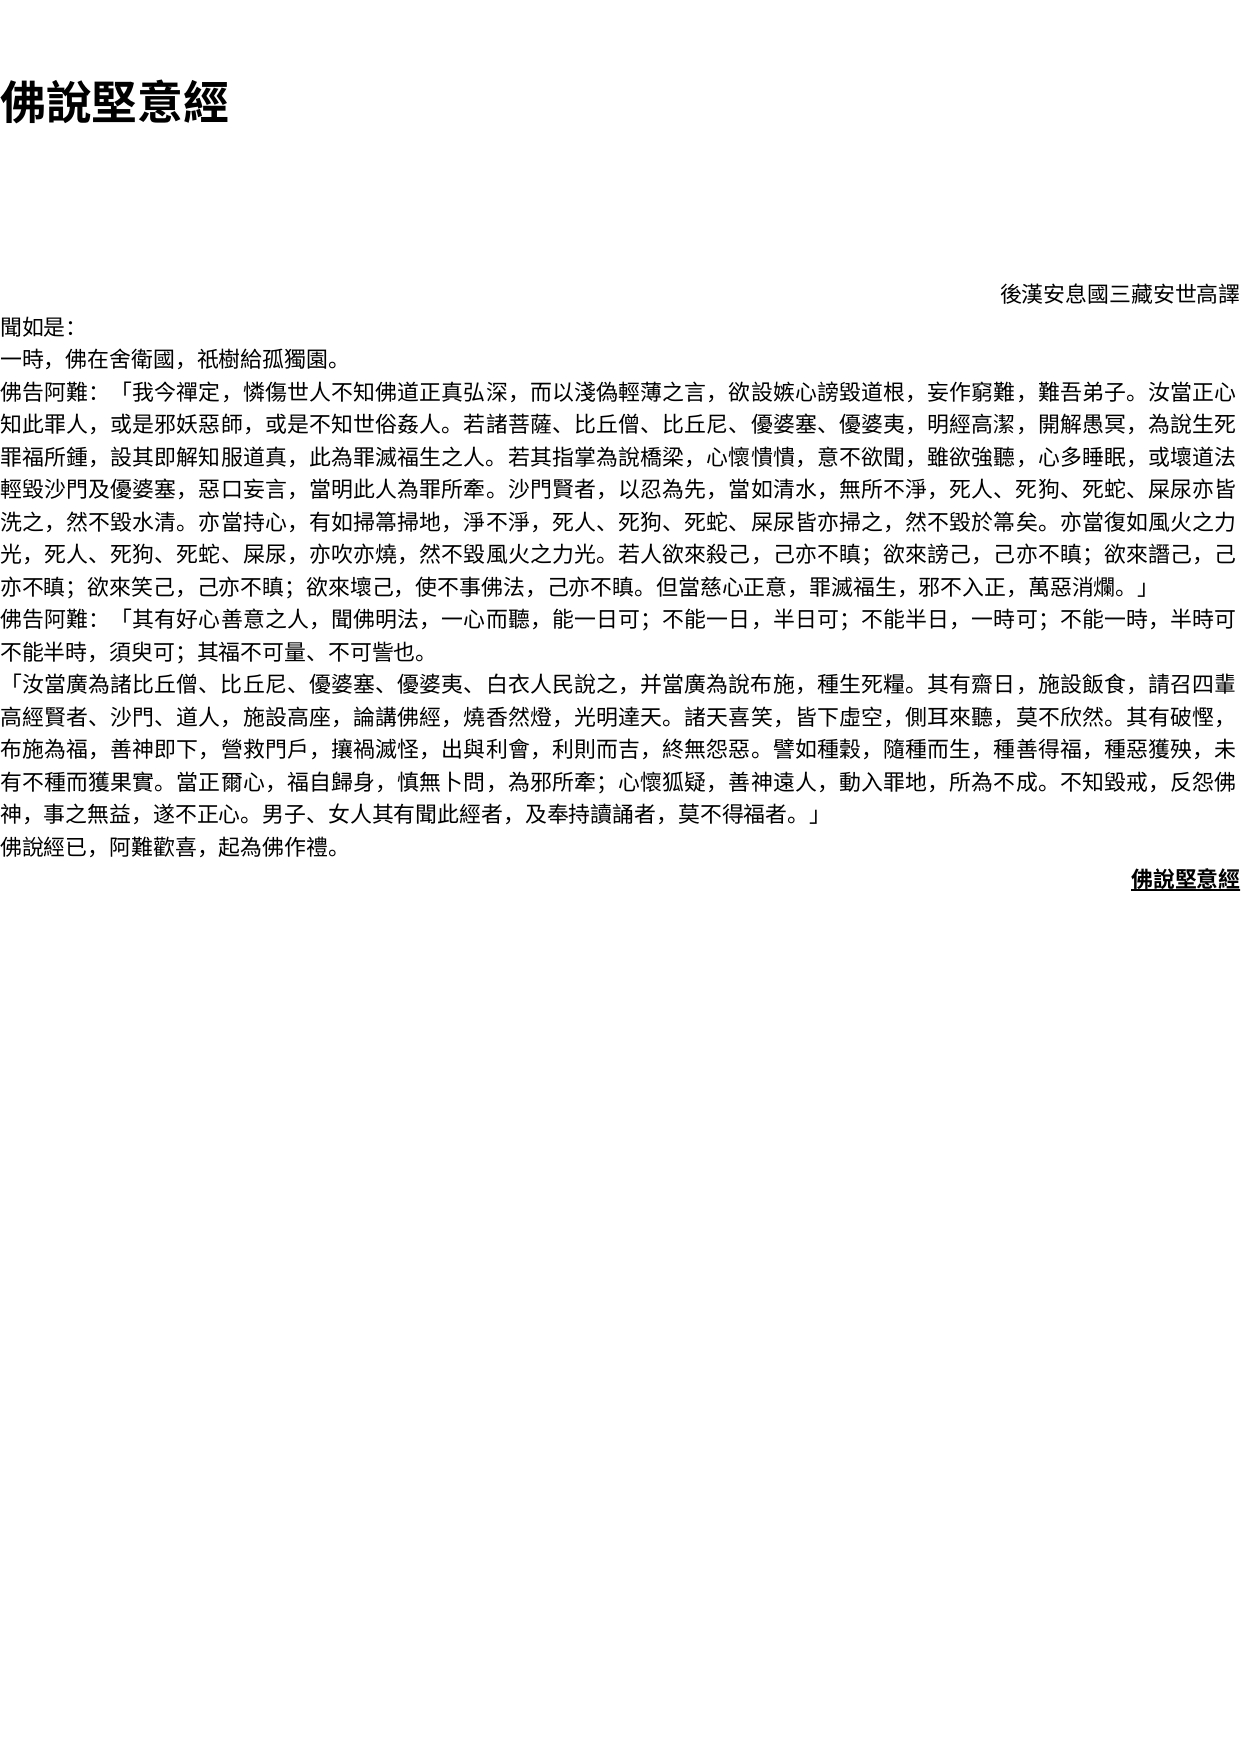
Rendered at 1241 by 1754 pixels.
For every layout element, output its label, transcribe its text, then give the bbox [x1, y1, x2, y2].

text 佛告阿難：「我今禪定，憐傷世人不知佛道正真弘深，而以淺偽輕薄之言，欲設嫉心謗毀道根，妄作窮難，難吾弟子。汝當正心知此罪人，或是邪妖惡師，或是不知世俗姦人。若諸菩薩、比丘僧、比丘尼、優婆塞、優婆夷，明經高潔，開解愚冥，為說生死罪福所鍾，設其即解知服道真，此為罪滅福生之人。若其指掌為說橋梁，心懷憒憒，意不欲聞，雖欲強聽，心多睡眠，或壞道法，輕毀沙門及優婆塞，惡口妄言，當明此人為罪所牽。沙門賢者，以忍為先，當如清水，無所不淨，死人、死狗、死蛇、屎尿亦皆洗之，然不毀水清。亦當持心，有如掃箒掃地，淨不淨，死人、死狗、死蛇、屎尿皆亦掃之，然不毀於箒矣。亦當復如風火之力光，死人、死狗、死蛇、屎尿，亦吹亦燒，然不毀風火之力光。若人欲來殺己，己亦不瞋；欲來謗己，己亦不瞋；欲來譖己，己亦不瞋；欲來笑己，己亦不瞋；欲來壞己，使不事佛法，己亦不瞋。但當慈心正意，罪滅福生，邪不入正，萬惡消爛。」 [0, 374, 1240, 602]
text 聞如是： [0, 309, 1240, 342]
text 佛告阿難：「其有好心善意之人，聞佛明法，一心而聽，能一日可；不能一日，半日可；不能半日，一時可；不能一時，半時可；不能半時，須臾可；其福不可量、不可訾也。 [0, 602, 1240, 667]
text 後漢安息國三藏安世高譯 [0, 277, 1240, 309]
text 佛說經已，阿難歡喜，起為佛作禮。 [0, 829, 1240, 862]
subtitle 佛說堅意經 [0, 51, 1240, 149]
text 「汝當廣為諸比丘僧、比丘尼、優婆塞、優婆夷、白衣人民說之，并當廣為說布施，種生死糧。其有齋日，施設飯食，請召四輩高經賢者、沙門、道人，施設高座，論講佛經，燒香然燈，光明達天。諸天喜笑，皆下虛空，側耳來聽，莫不欣然。其有破慳，布施為福，善神即下，營救門戶，攘禍滅怪，出與利會，利則而吉，終無怨惡。譬如種穀，隨種而生，種善得福，種惡獲殃，未有不種而獲果實。當正爾心，福自歸身，慎無卜問，為邪所牽；心懷狐疑，善神遠人，動入罪地，所為不成。不知毀戒，反怨佛神，事之無益，遂不正心。男子、女人其有聞此經者，及奉持讀誦者，莫不得福者。」 [0, 667, 1240, 829]
text 佛說堅意經 [0, 862, 1240, 894]
text 一時，佛在舍衛國，祇樹給孤獨園。 [0, 342, 1240, 374]
